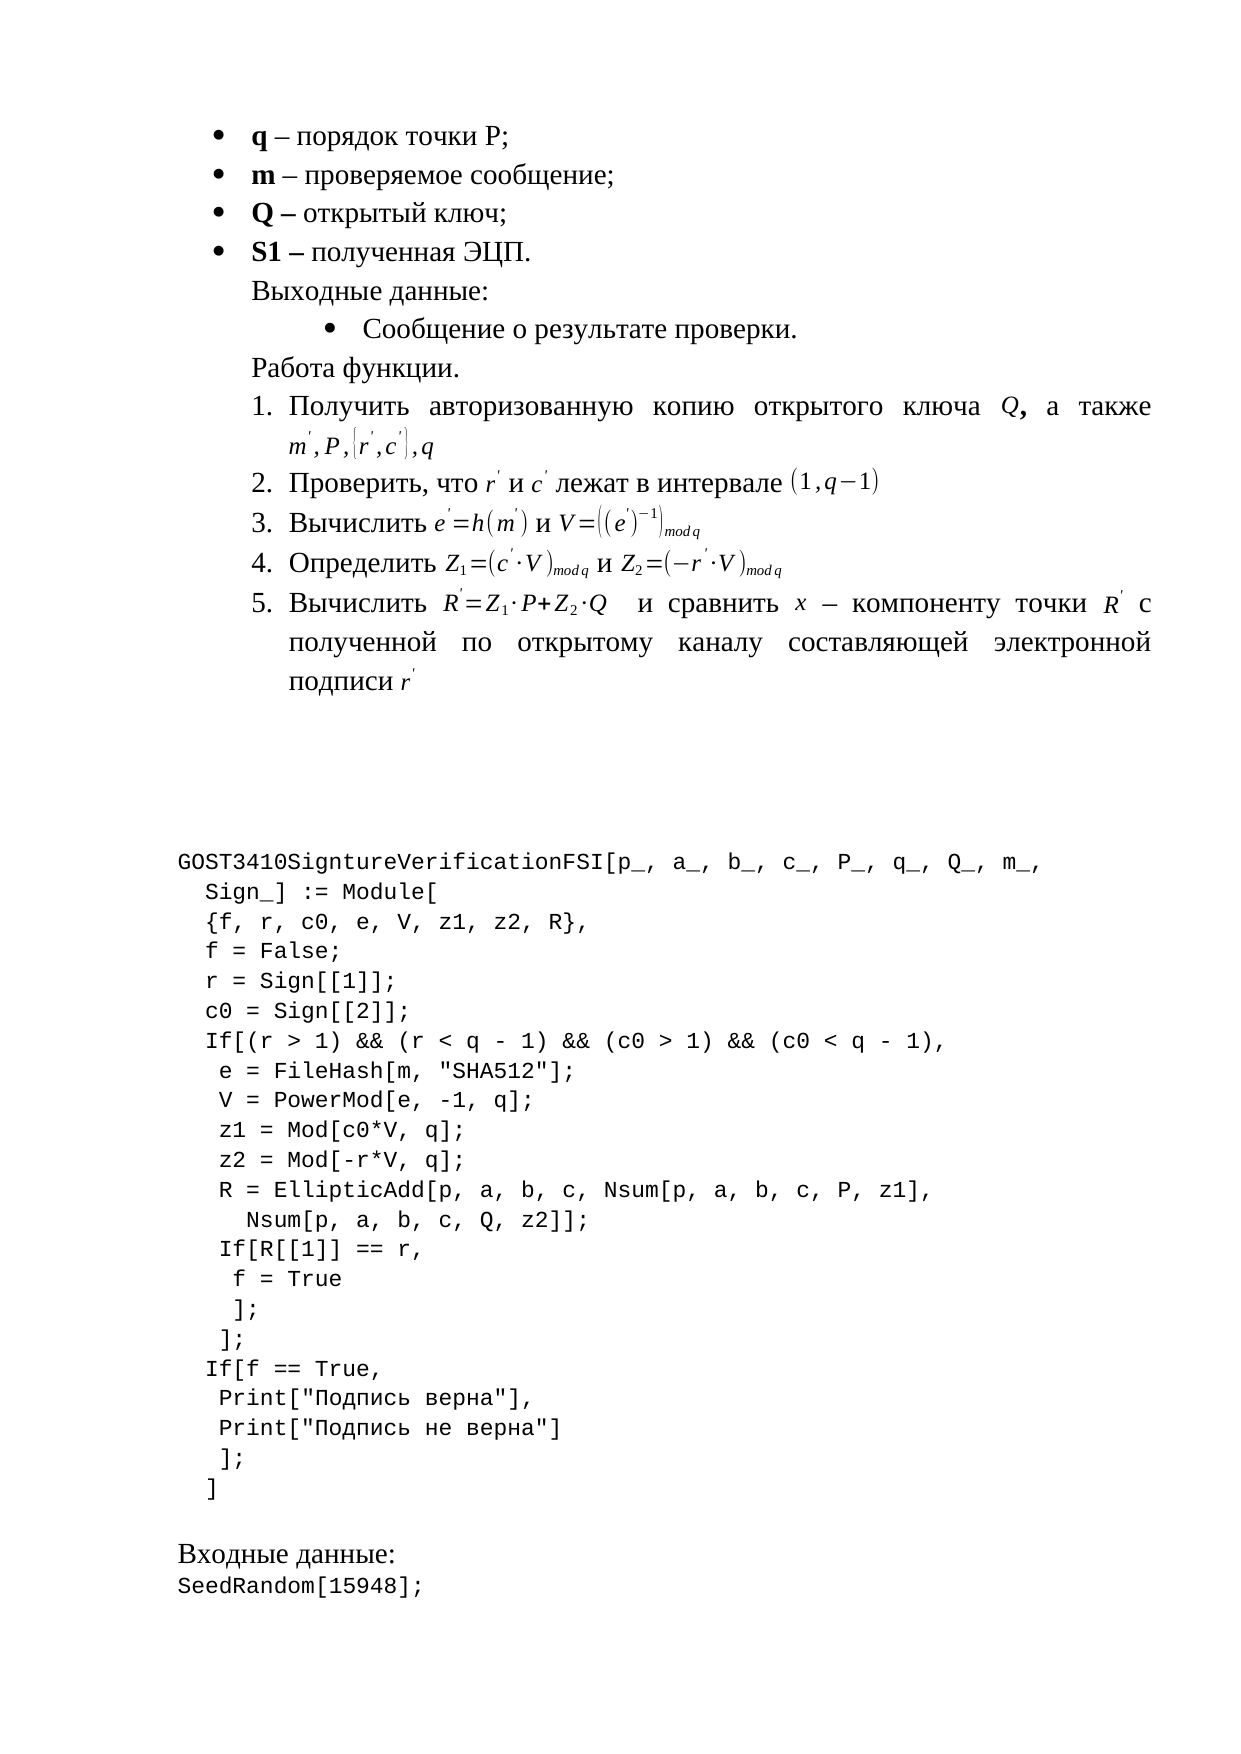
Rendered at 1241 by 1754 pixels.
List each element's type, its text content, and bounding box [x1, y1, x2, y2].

text V = PowerMod[e, -1, q]; [177, 1089, 1152, 1115]
text GOST3410SigntureVerificationFSI[p_, a_, b_, c_, P_, q_, Q_, m_, [177, 851, 1152, 876]
text f = False; [177, 940, 1152, 966]
text {f, r, c0, e, V, z1, z2, R}, [177, 910, 1152, 936]
text SeedRandom[15948]; [177, 1574, 1152, 1600]
text ]; [177, 1297, 1152, 1323]
text Nsum[p, a, b, c, Q, z2]]; [177, 1208, 1152, 1234]
text R = EllipticAdd[p, a, b, c, Nsum[p, a, b, c, P, z1], [177, 1178, 1152, 1204]
text f = True [177, 1268, 1152, 1293]
list Вычислить и [251, 503, 1152, 540]
text ] [177, 1476, 1152, 1502]
text If[R[[1]] == r, [177, 1238, 1152, 1264]
list Получить авторизованную копию открытого ключа , а также [251, 388, 1152, 461]
list S1 – полученная ЭЦП. [213, 234, 1152, 268]
text Входные данные: [177, 1536, 1152, 1569]
list Сообщение о результате проверки. [325, 311, 1152, 345]
text Print["Подпись не верна"] [177, 1417, 1152, 1442]
text z2 = Mod[-r*V, q]; [177, 1148, 1152, 1174]
text ]; [177, 1327, 1152, 1353]
text If[f == True, [177, 1357, 1152, 1383]
list Q – открытый ключ; [213, 195, 1152, 229]
text Sign_] := Module[ [177, 880, 1152, 906]
list q – порядок точки P; [213, 118, 1152, 152]
list Проверить, что и лежат в интервале [251, 465, 1152, 498]
text Работа функции. [177, 350, 1152, 383]
text z1 = Mod[c0*V, q]; [177, 1119, 1152, 1144]
text e = FileHash[m, "SHA512"]; [177, 1059, 1152, 1085]
text Выходные данные: [177, 273, 1152, 306]
text ]; [177, 1446, 1152, 1472]
text r = Sign[[1]]; [177, 970, 1152, 996]
list Вычислить и сравнить – компоненту точки с полученной по открытому каналу составляющей электронной подписи [251, 584, 1152, 697]
text c0 = Sign[[2]]; [177, 999, 1152, 1025]
list Определить и [251, 545, 1152, 579]
text Print["Подпись верна"], [177, 1387, 1152, 1413]
text If[(r > 1) && (r < q - 1) && (c0 > 1) && (c0 < q - 1), [177, 1029, 1152, 1055]
list m – проверяемое сообщение; [213, 157, 1152, 190]
